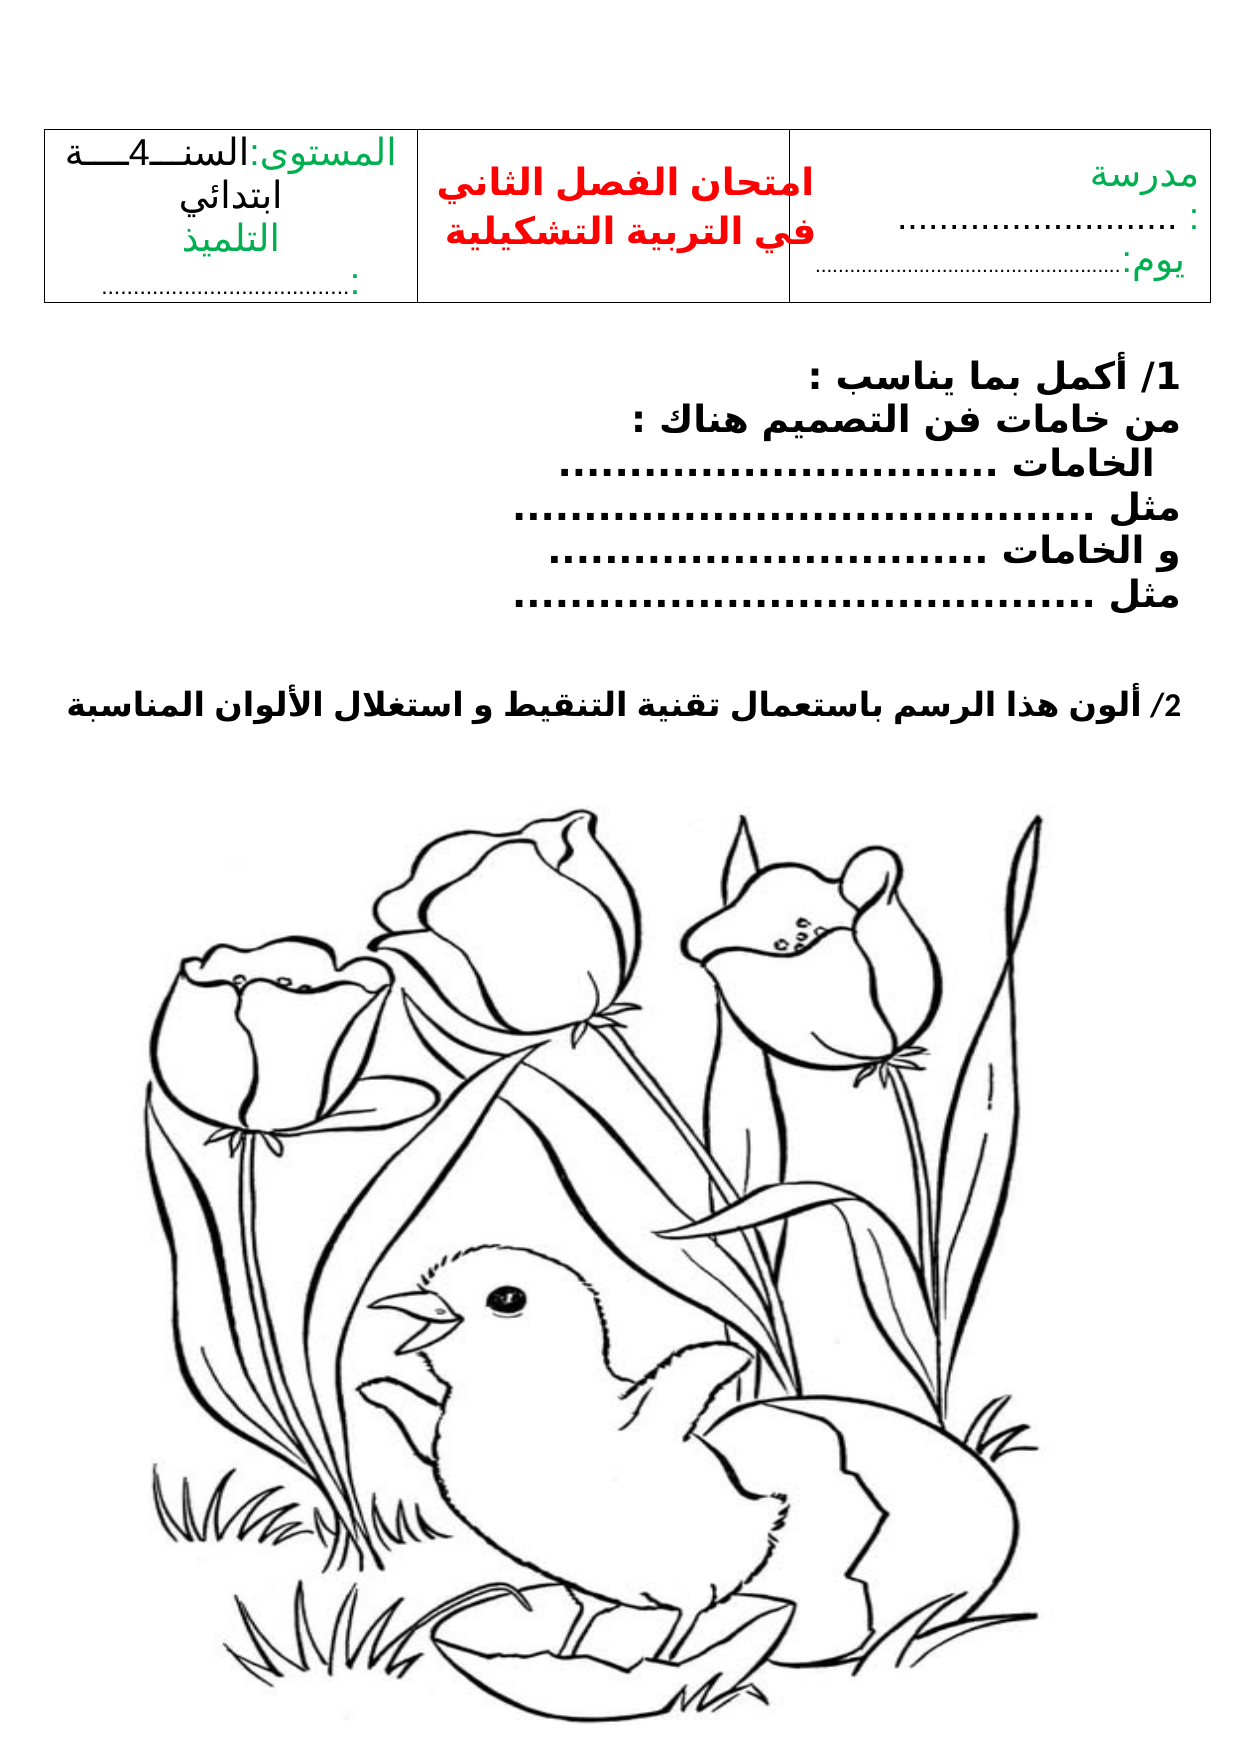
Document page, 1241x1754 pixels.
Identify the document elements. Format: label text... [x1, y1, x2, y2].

table_header المستوى:السنـــ4ــــة ابتدائي التلميذ:....................................... [45, 130, 417, 302]
text 1/ أكمل بما يناسب : [44, 354, 1181, 398]
table_header مدرسة: ........................... يوم:..................................................... [790, 130, 1210, 302]
text 2/ ألون هذا الرسم باستعمال تقنية التنقيط و استغلال الألوان المناسبة [44, 684, 1181, 724]
text من خامات فن التصميم هناك : [44, 398, 1181, 442]
text الخامات ............................... مثل ......................................... [44, 442, 1181, 529]
text و الخامات ............................... مثل ......................................... [44, 529, 1181, 616]
picture [118, 806, 1070, 1725]
table_header امتحان الفصل الثاني في التربية التشكيلية [418, 130, 789, 302]
